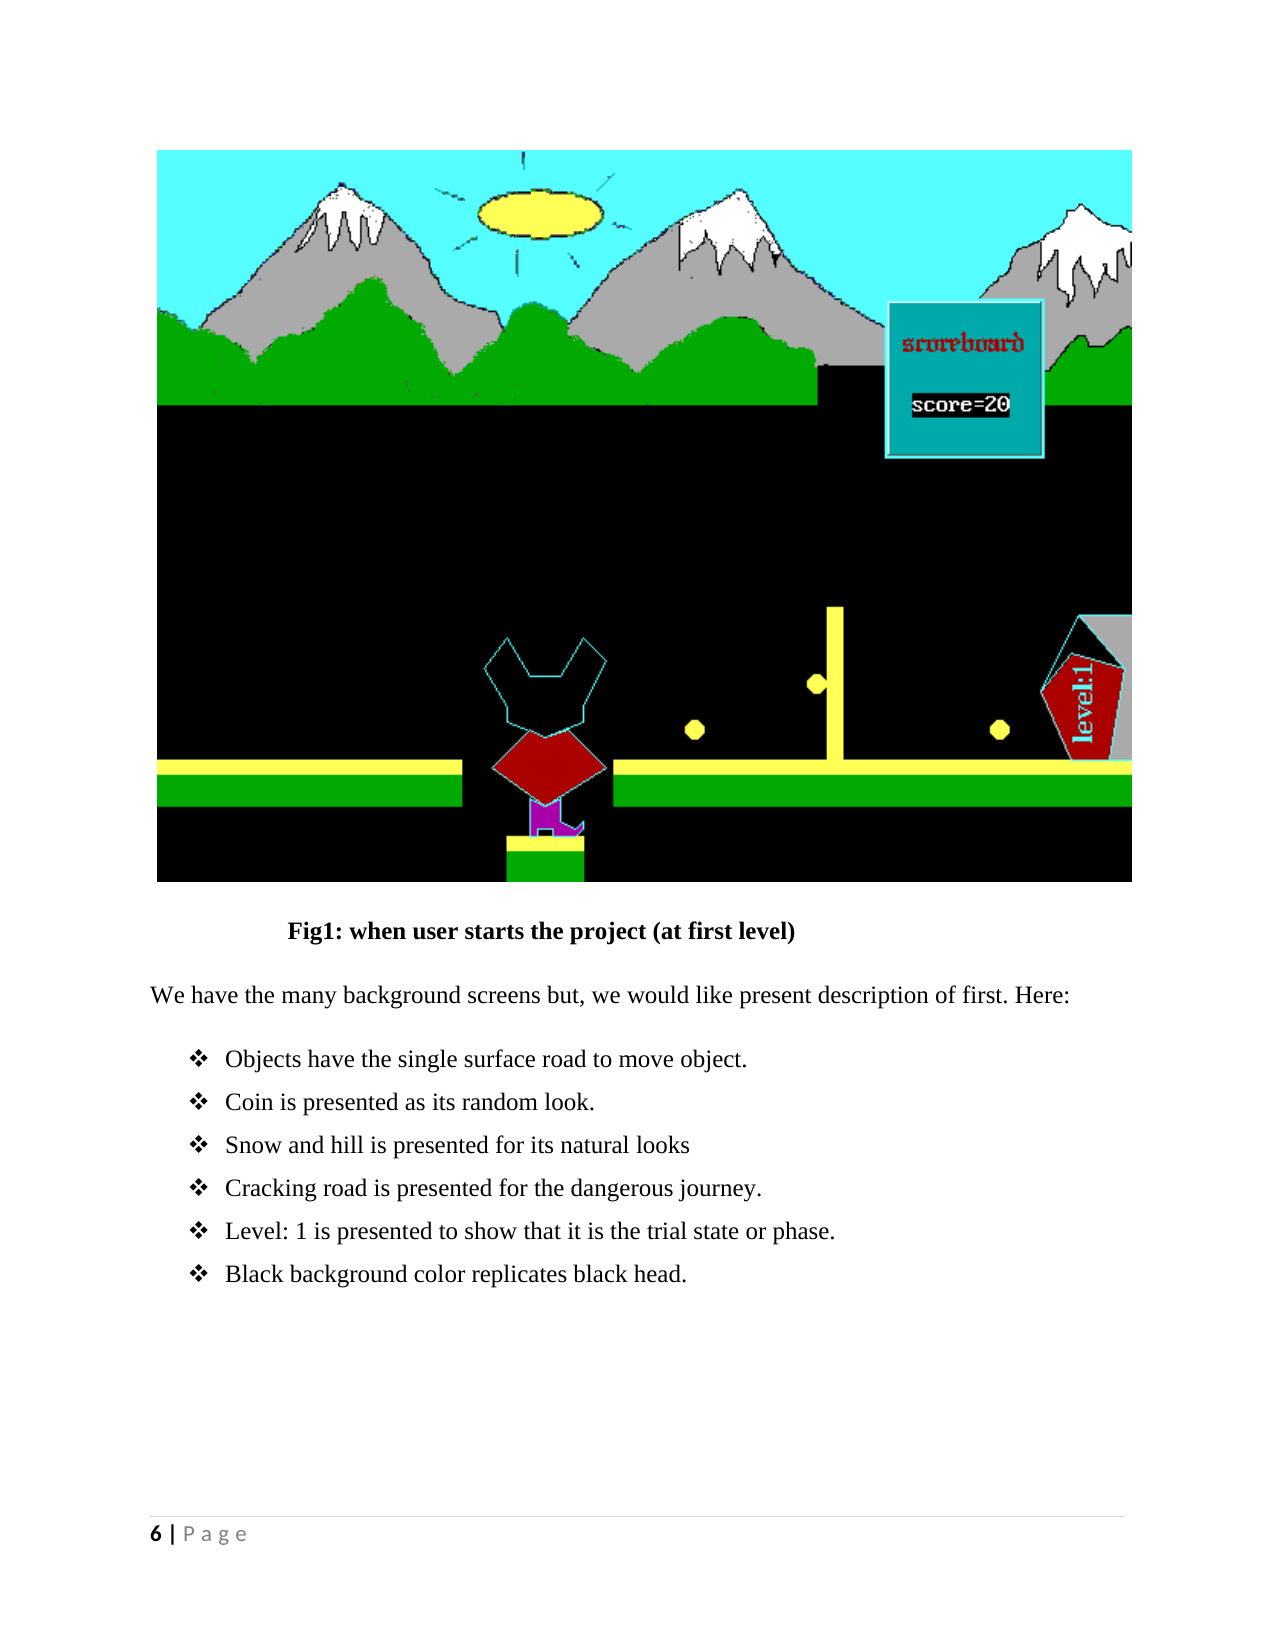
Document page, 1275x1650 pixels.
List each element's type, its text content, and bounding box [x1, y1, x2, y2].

list Objects have the single surface road to move object. [187, 1044, 1125, 1073]
picture [157, 150, 1132, 882]
list Cracking road is presented for the dangerous journey. [187, 1173, 1125, 1202]
list Coin is presented as its random look. [187, 1087, 1125, 1116]
list Black background color replicates black head. [187, 1259, 1125, 1288]
text Fig1: when user starts the project (at first level) [150, 916, 1125, 945]
text We have the many background screens but, we would like present description of first. Here: [150, 980, 1125, 1009]
list Snow and hill is presented for its natural looks [187, 1130, 1125, 1159]
list Level: 1 is presented to show that it is the trial state or phase. [187, 1216, 1125, 1245]
